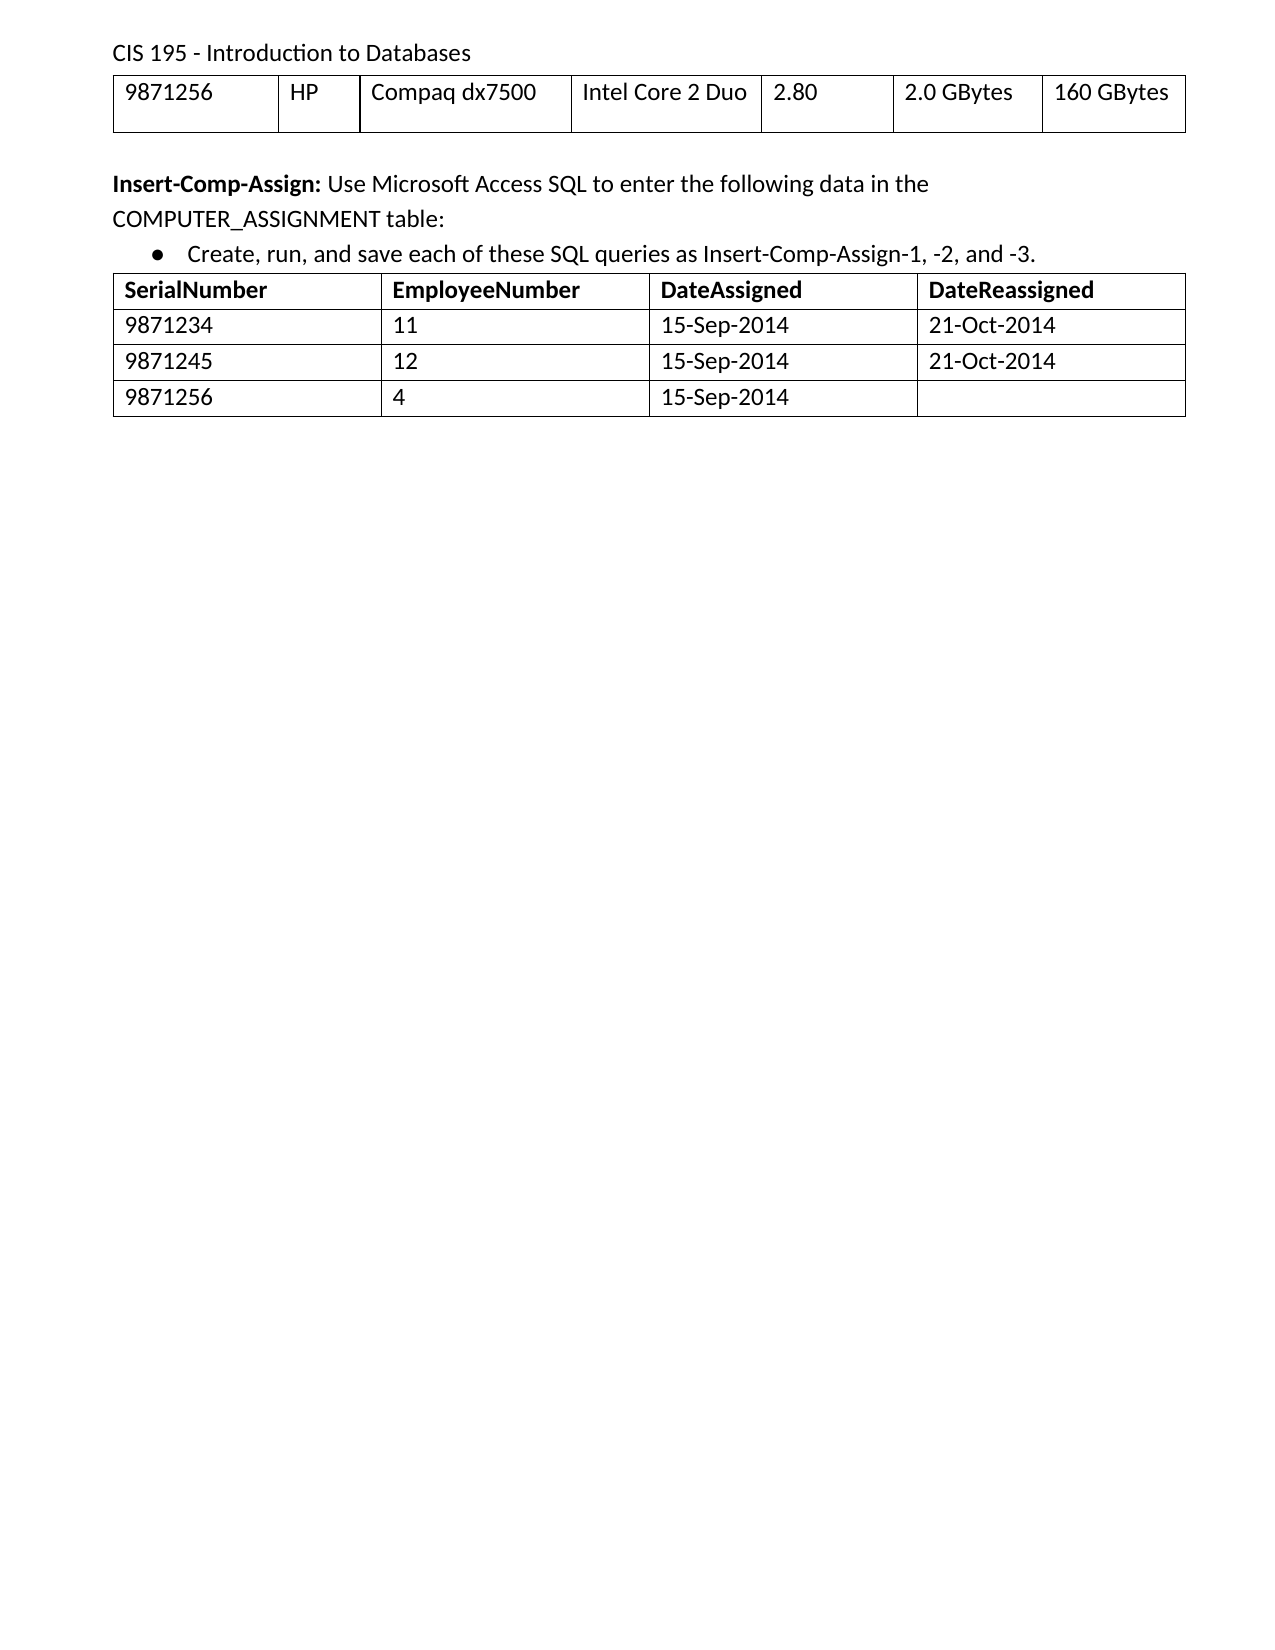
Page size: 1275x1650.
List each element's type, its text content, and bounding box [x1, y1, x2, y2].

table_cell 12 [382, 345, 649, 380]
table_header SerialNumber [114, 274, 381, 308]
table_cell 15-Sep-2014 [650, 381, 917, 416]
table_cell 9871256 [114, 381, 381, 416]
table_cell 9871234 [114, 310, 381, 344]
table_cell 11 [382, 310, 649, 344]
table_cell 9871245 [114, 345, 381, 380]
table_cell 9871256 [114, 76, 278, 132]
table_cell HP [279, 76, 359, 132]
table_cell 2.80 [762, 76, 893, 132]
table_cell 21-Oct-2014 [918, 310, 1185, 344]
table_cell 2.0 GBytes [894, 76, 1042, 132]
table_header DateAssigned [650, 274, 917, 308]
table_cell 4 [382, 381, 649, 416]
table_cell 15-Sep-2014 [650, 310, 917, 344]
table_header EmployeeNumber [382, 274, 649, 308]
table_cell 15-Sep-2014 [650, 345, 917, 380]
table_cell Compaq dx7500 [361, 76, 571, 132]
table_header DateReassigned [918, 274, 1185, 308]
text Insert-Comp-Assign: Use Microsoft Access SQL to enter the following data in the COMPUTER_ASSIGNMENT table: [112, 168, 1162, 233]
table_cell 21-Oct-2014 [918, 345, 1185, 380]
table_cell Intel Core 2 Duo [572, 76, 761, 132]
list Create, run, and save each of these SQL queries as Insert-Comp-Assign-1, -2, and -3. [150, 238, 1162, 268]
table_cell [918, 381, 1185, 416]
table_cell 160 GBytes [1043, 76, 1185, 132]
